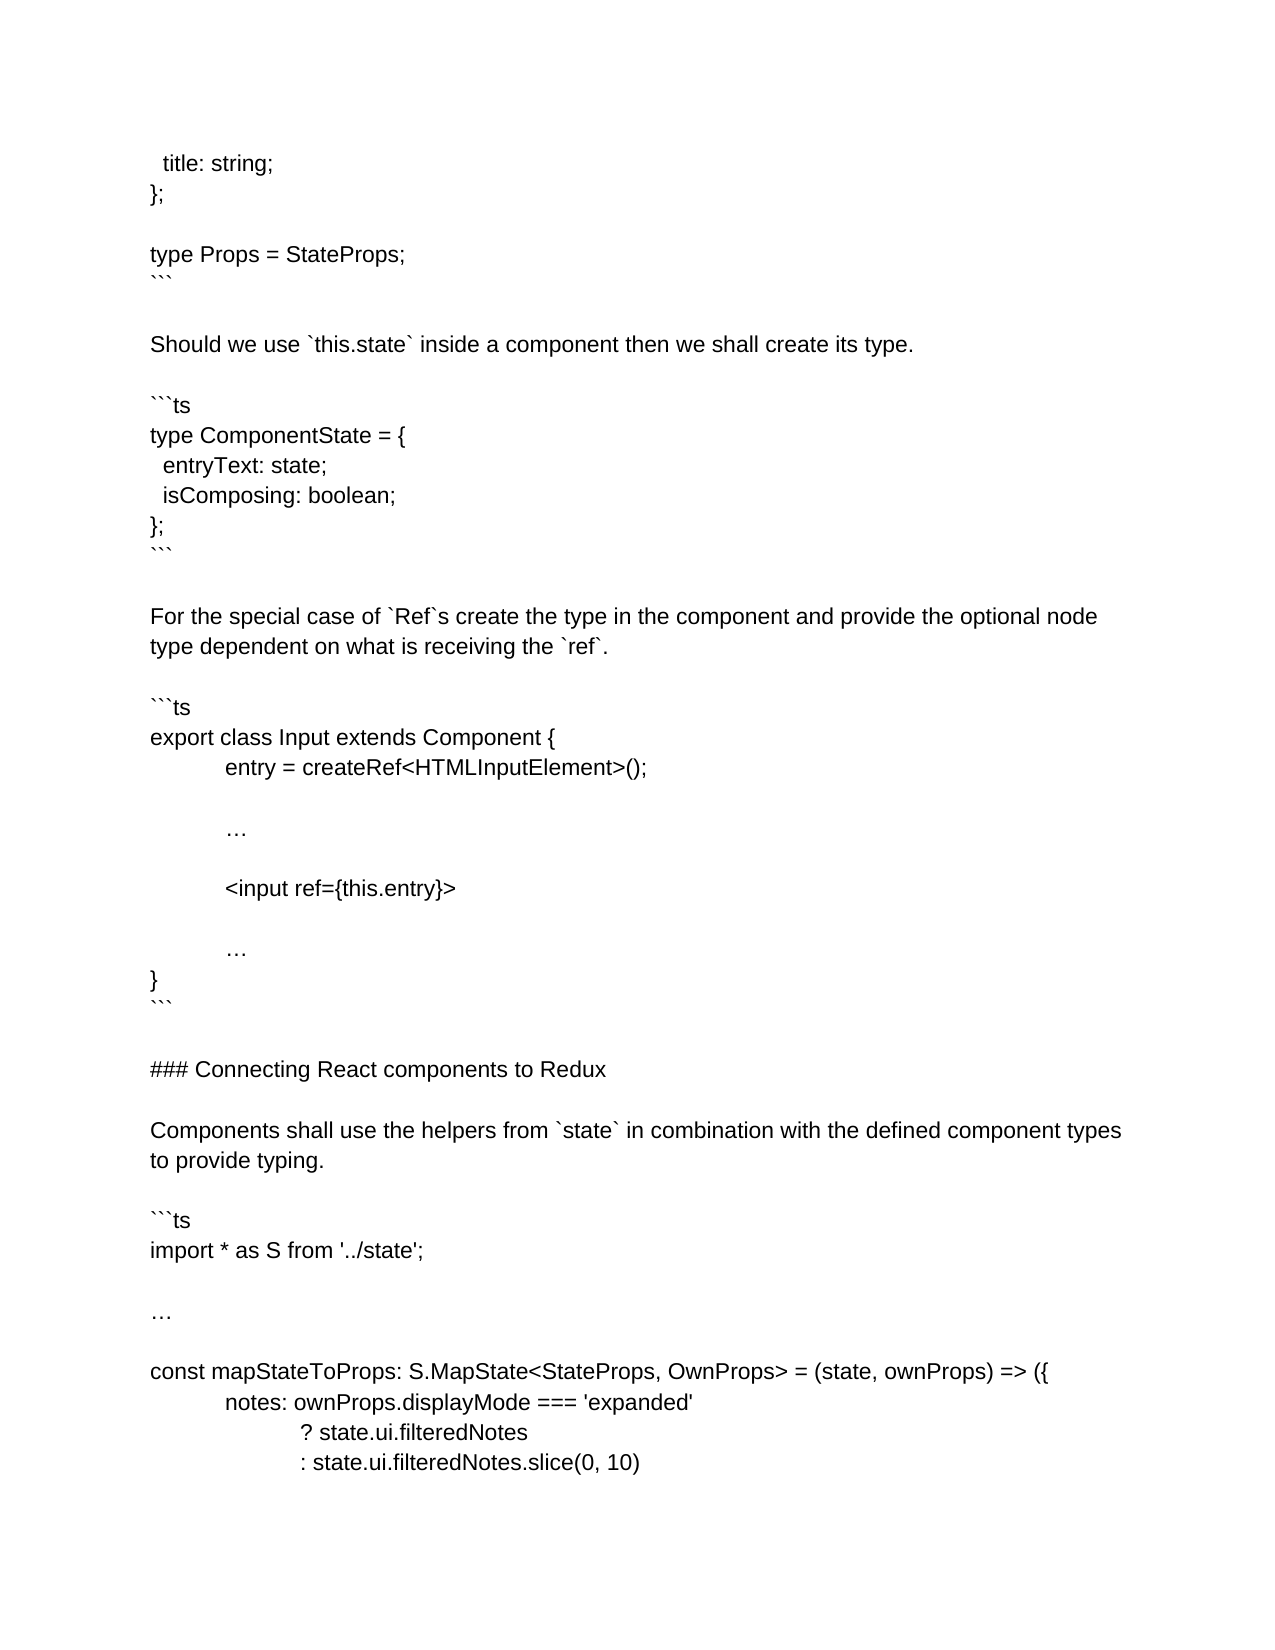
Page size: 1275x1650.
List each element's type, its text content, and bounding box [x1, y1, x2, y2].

text import * as S from '../state'; [150, 1237, 1125, 1264]
text … [150, 935, 1125, 962]
text notes: ownProps.displayMode === 'expanded' [150, 1388, 1125, 1415]
text Components shall use the helpers from `state` in combination with the defined component types to provide typing. [150, 1117, 1125, 1173]
text <input ref={this.entry}> [150, 875, 1125, 901]
text ```ts [150, 1207, 1125, 1234]
text … [150, 1298, 1125, 1324]
text title: string; [150, 150, 1125, 176]
text ``` [150, 271, 1125, 297]
text isComposing: boolean; [150, 482, 1125, 509]
text ```ts [150, 392, 1125, 418]
text const mapStateToProps: S.MapState<StateProps, OwnProps> = (state, ownProps) => ({ [150, 1358, 1125, 1385]
text ``` [150, 543, 1125, 569]
text ? state.ui.filteredNotes [150, 1419, 1125, 1445]
text } [150, 966, 1125, 992]
text … [150, 814, 1125, 841]
text }; [150, 180, 1125, 207]
text Should we use `this.state` inside a component then we shall create its type. [150, 331, 1125, 358]
text export class Input extends Component { [150, 724, 1125, 750]
text For the special case of `Ref`s create the type in the component and provide the optional node type dependent on what is receiving the `ref`. [150, 603, 1125, 660]
text entry = createRef<HTMLInputElement>(); [150, 754, 1125, 781]
text entryText: state; [150, 452, 1125, 478]
text ### Connecting React components to Redux [150, 1056, 1125, 1083]
text ```ts [150, 694, 1125, 720]
text : state.ui.filteredNotes.slice(0, 10) [150, 1449, 1125, 1475]
text type ComponentState = { [150, 422, 1125, 448]
text }; [150, 512, 1125, 539]
text ``` [150, 996, 1125, 1022]
text type Props = StateProps; [150, 241, 1125, 267]
